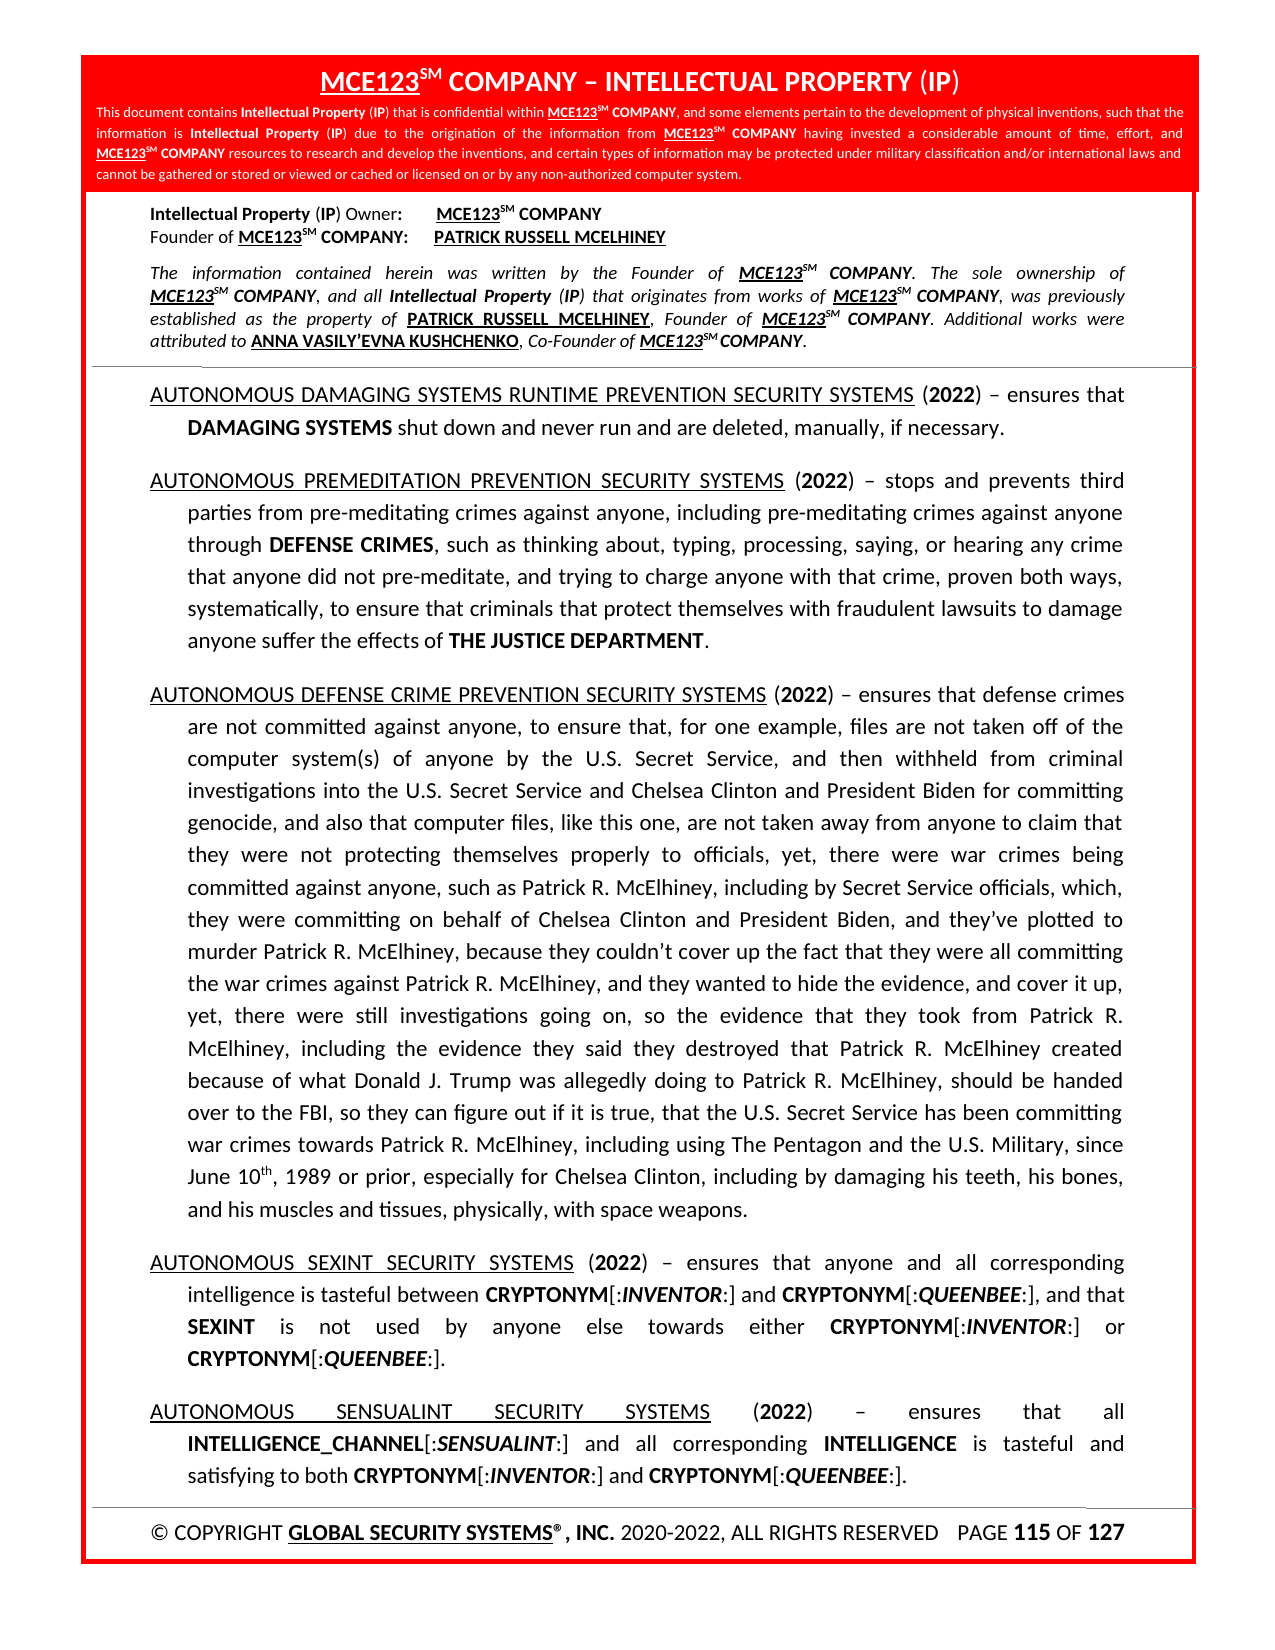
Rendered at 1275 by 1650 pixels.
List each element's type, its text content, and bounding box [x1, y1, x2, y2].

text AUTONOMOUS SENSUALINT SECURITY SYSTEMS (2022) – ensures that all INTELLIGENCE_CHANNEL[:SENSUALINT:] and all corresponding INTELLIGENCE is tasteful and satisfying to both CRYPTONYM[:INVENTOR:] and CRYPTONYM[:QUEENBEE:]. [150, 1397, 1125, 1490]
text AUTONOMOUS DEFENSE CRIME PREVENTION SECURITY SYSTEMS (2022) – ensures that defense crimes are not committed against anyone, to ensure that, for one example, files are not taken off of the computer system(s) of anyone by the U.S. Secret Service, and then withheld from criminal investigations into the U.S. Secret Service and Chelsea Clinton and President Biden for committing genocide, and also that computer files, like this one, are not taken away from anyone to claim that they were not protecting themselves properly to officials, yet, there were war crimes being committed against anyone, such as Patrick R. McElhiney, including by Secret Service officials, which, they were committing on behalf of Chelsea Clinton and President Biden, and they’ve plotted to murder Patrick R. McElhiney, because they couldn’t cover up the fact that they were all committing the war crimes against Patrick R. McElhiney, and they wanted to hide the evidence, and cover it up, yet, there were still investigations going on, so the evidence that they took from Patrick R. McElhiney, including the evidence they said they destroyed that Patrick R. McElhiney created because of what Donald J. Trump was allegedly doing to Patrick R. McElhiney, should be handed over to the FBI, so they can figure out if it is true, that the U.S. Secret Service has been committing war crimes towards Patrick R. McElhiney, including using The Pentagon and the U.S. Military, since June 10th, 1989 or prior, especially for Chelsea Clinton, including by damaging his teeth, his bones, and his muscles and tissues, physically, with space weapons. [150, 680, 1125, 1223]
text AUTONOMOUS DAMAGING SYSTEMS RUNTIME PREVENTION SECURITY SYSTEMS (2022) – ensures that DAMAGING SYSTEMS shut down and never run and are deleted, manually, if necessary. [150, 381, 1125, 441]
text AUTONOMOUS PREMEDITATION PREVENTION SECURITY SYSTEMS (2022) – stops and prevents third parties from pre-meditating crimes against anyone, including pre-meditating crimes against anyone through DEFENSE CRIMES, such as thinking about, typing, processing, saying, or hearing any crime that anyone did not pre-meditate, and trying to charge anyone with that crime, proven both ways, systematically, to ensure that criminals that protect themselves with fraudulent lawsuits to damage anyone suffer the effects of THE JUSTICE DEPARTMENT. [150, 466, 1125, 655]
text AUTONOMOUS SEXINT SECURITY SYSTEMS (2022) – ensures that anyone and all corresponding intelligence is tasteful between CRYPTONYM[:INVENTOR:] and CRYPTONYM[:QUEENBEE:], and that SEXINT is not used by anyone else towards either CRYPTONYM[:INVENTOR:] or CRYPTONYM[:QUEENBEE:]. [150, 1248, 1125, 1372]
